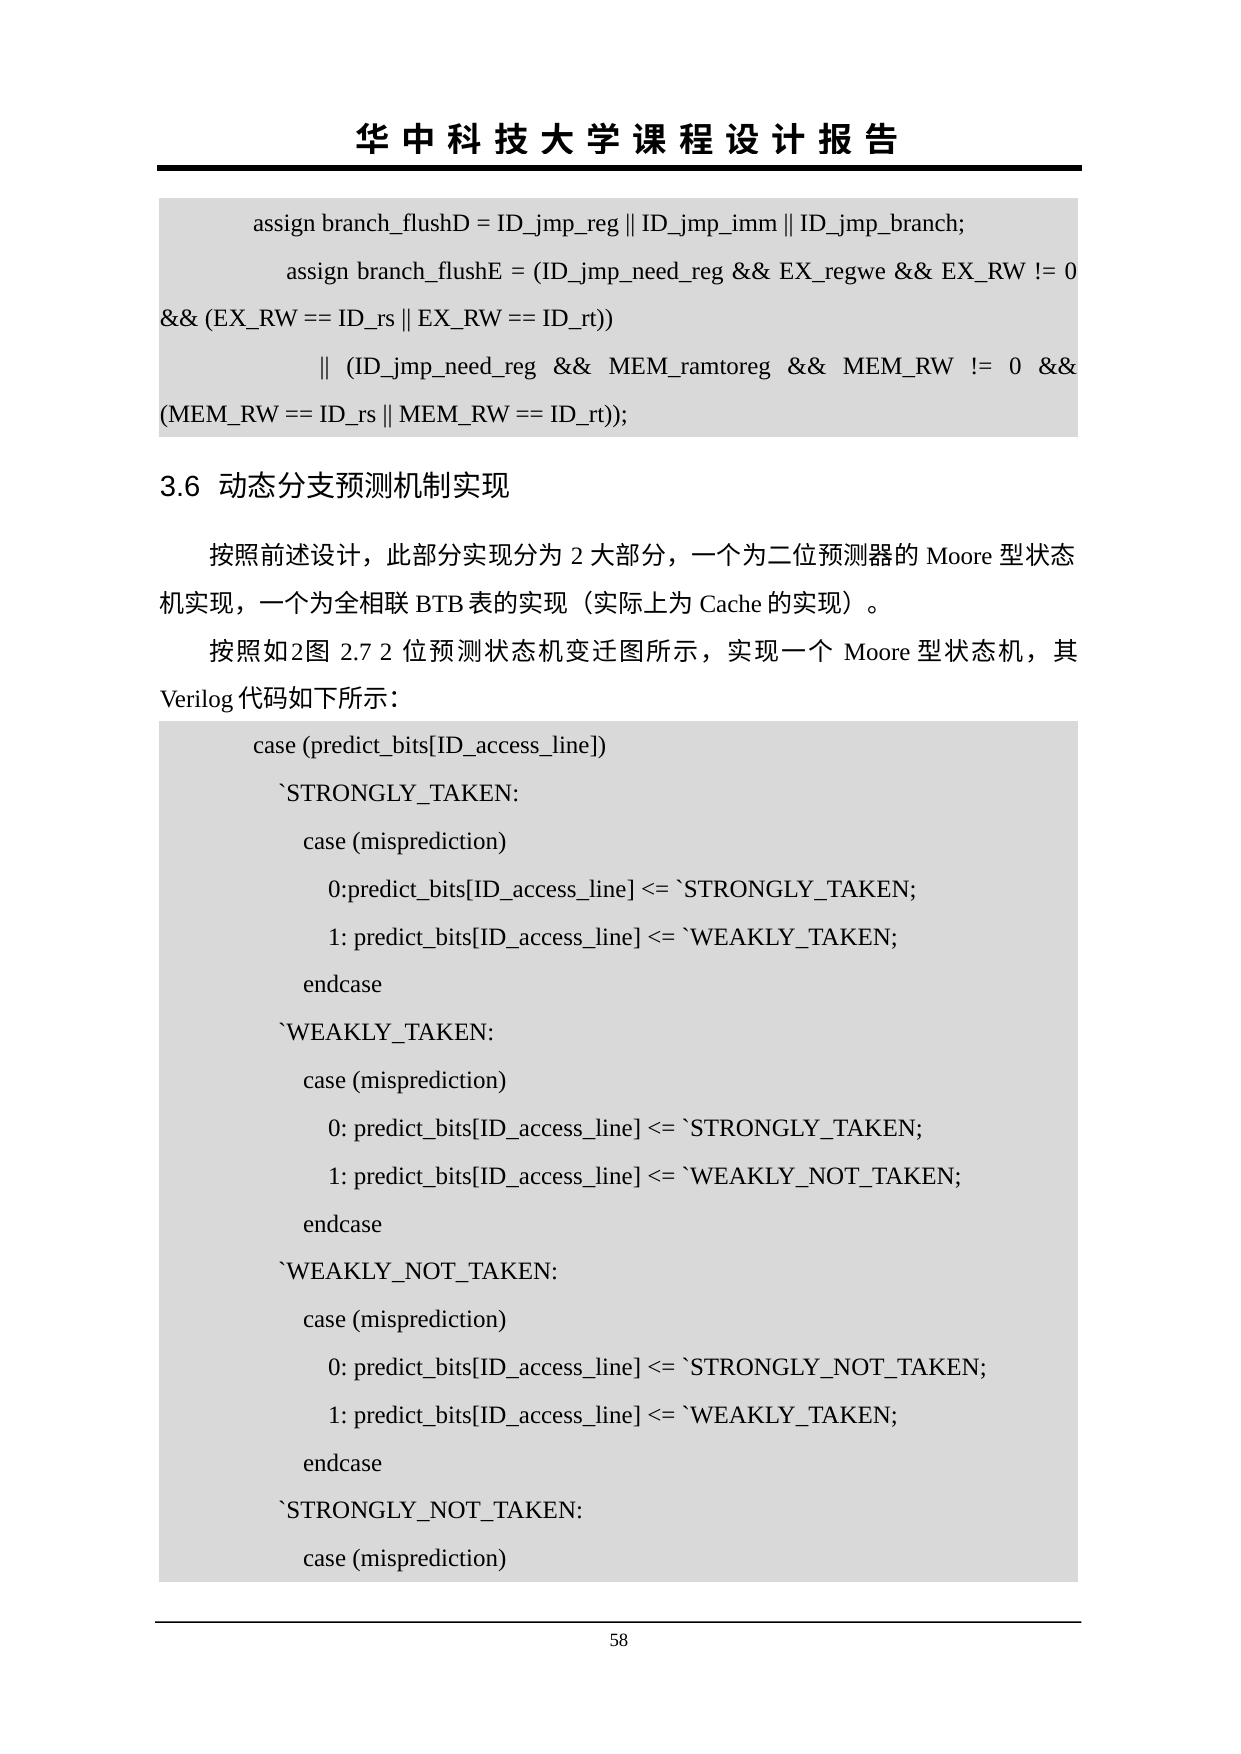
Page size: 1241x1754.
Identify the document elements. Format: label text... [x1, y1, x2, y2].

text assign branch_flushD = ID_jmp_reg || ID_jmp_imm || ID_jmp_branch; [159, 198, 1078, 246]
text 按照如图 2.7 2 位预测状态机变迁图所示，实现一个 Moore型状态机，其 Verilog代码如下所示： [159, 625, 1078, 721]
text endcase [159, 1199, 1078, 1247]
text 1: predict_bits[ID_access_line] <= `WEAKLY_TAKEN; [159, 1390, 1078, 1438]
text 1: predict_bits[ID_access_line] <= `WEAKLY_NOT_TAKEN; [159, 1151, 1078, 1199]
text `STRONGLY_TAKEN: [159, 769, 1078, 817]
text 0:predict_bits[ID_access_line] <= `STRONGLY_TAKEN; [159, 864, 1078, 912]
text `STRONGLY_NOT_TAKEN: [159, 1486, 1078, 1534]
text case (misprediction) [159, 817, 1078, 864]
text || (ID_jmp_need_reg && MEM_ramtoreg && MEM_RW != 0 && (MEM_RW == ID_rs || MEM_RW == ID_rt)); [159, 342, 1078, 437]
text `WEAKLY_NOT_TAKEN: [159, 1247, 1078, 1295]
text 0: predict_bits[ID_access_line] <= `STRONGLY_NOT_TAKEN; [159, 1343, 1078, 1390]
text case (predict_bits[ID_access_line]) [159, 721, 1078, 769]
text assign branch_flushE = (ID_jmp_need_reg && EX_regwe && EX_RW != 0 && (EX_RW == ID_rs || EX_RW == ID_rt)) [159, 246, 1078, 342]
text 0: predict_bits[ID_access_line] <= `STRONGLY_TAKEN; [159, 1103, 1078, 1151]
text 1: predict_bits[ID_access_line] <= `WEAKLY_TAKEN; [159, 912, 1078, 960]
text case (misprediction) [159, 1056, 1078, 1103]
text `WEAKLY_TAKEN: [159, 1008, 1078, 1056]
subtitle 动态分支预测机制实现 [159, 462, 1053, 505]
text case (misprediction) [159, 1534, 1078, 1582]
text case (misprediction) [159, 1295, 1078, 1343]
text endcase [159, 960, 1078, 1008]
text 按照前述设计，此部分实现分为 2 大部分，一个为二位预测器的 Moore 型状态机实现，一个为全相联 BTB表的实现（实际上为 Cache的实现）。 [159, 530, 1075, 625]
text endcase [159, 1438, 1078, 1486]
